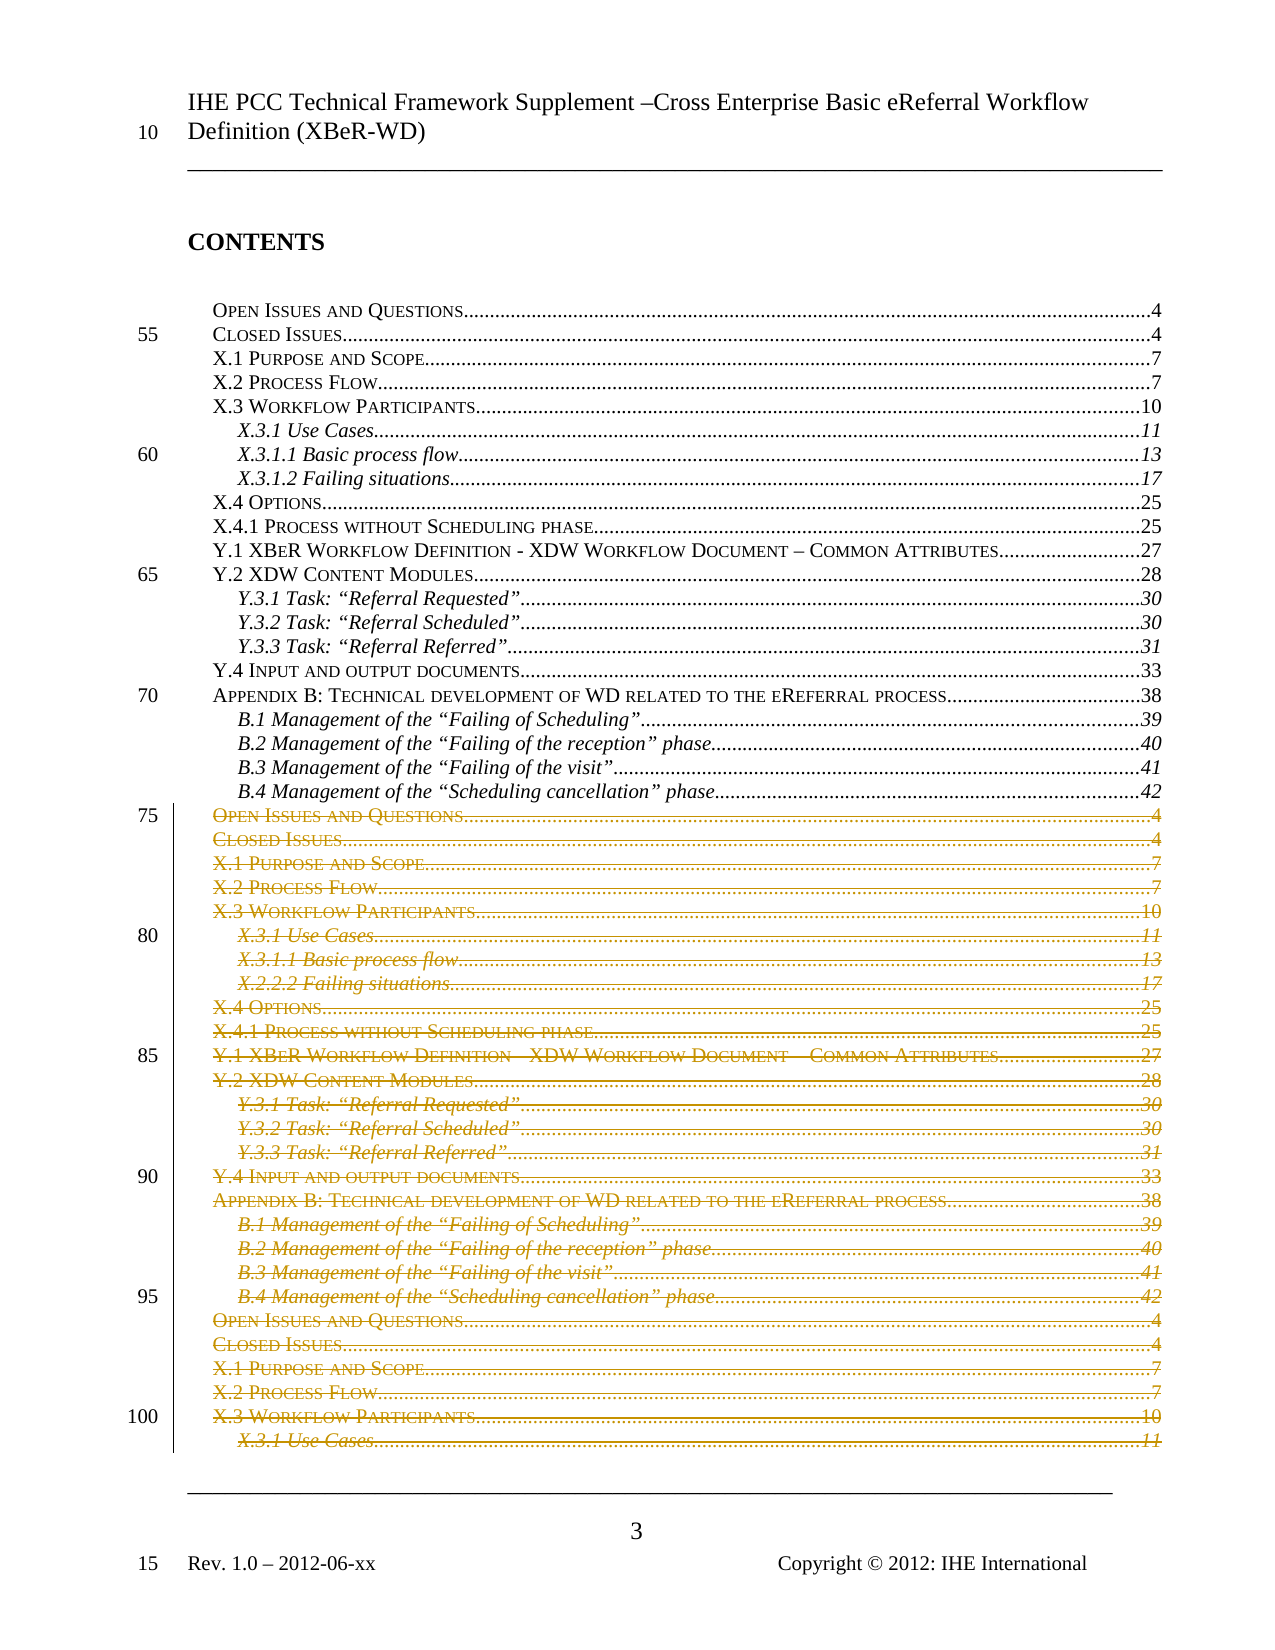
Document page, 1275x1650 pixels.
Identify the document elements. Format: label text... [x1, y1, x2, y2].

text Y.4 Input and output documents 33 [212, 658, 1162, 682]
text CONTENTS [187, 227, 1162, 256]
text Y.3.1 Task: “Referral Requested” 30 [237, 586, 1162, 610]
text B.4 Management of the “Scheduling cancellation” phase 42 [237, 779, 1162, 803]
text X.4.1 Process without Scheduling phase 25 [212, 514, 1162, 538]
text X.1 Purpose and Scope 7 [212, 346, 1162, 370]
text X.2 Process Flow 7 [212, 370, 1162, 394]
text Y.3.2 Task: “Referral Scheduled” 30 [237, 610, 1162, 634]
text Y.2 XDW Content Modules 28 [212, 562, 1162, 586]
text X.3 Workflow Participants 10 [212, 394, 1162, 418]
text Y.3.3 Task: “Referral Referred” 31 [237, 634, 1162, 658]
text Y.1 XBeR Workflow Definition - XDW Workflow Document – Common Attributes 27 [212, 538, 1162, 562]
text X.3.1.2 Failing situations 17 [237, 466, 1162, 490]
text X.3.1.1 Basic process flow 13 [237, 442, 1162, 466]
text Open Issues and Questions 4 [212, 297, 1162, 322]
text X.4 Options 25 [212, 490, 1162, 514]
text B.2 Management of the “Failing of the reception” phase 40 [237, 731, 1162, 755]
text B.3 Management of the “Failing of the visit” 41 [237, 755, 1162, 779]
text Closed Issues 4 [212, 322, 1162, 346]
text Appendix B: Technical development of WD related to the eReferral process 38 [212, 682, 1162, 707]
text B.1 Management of the “Failing of Scheduling” 39 [237, 707, 1162, 731]
text X.3.1 Use Cases 11 [237, 418, 1162, 442]
